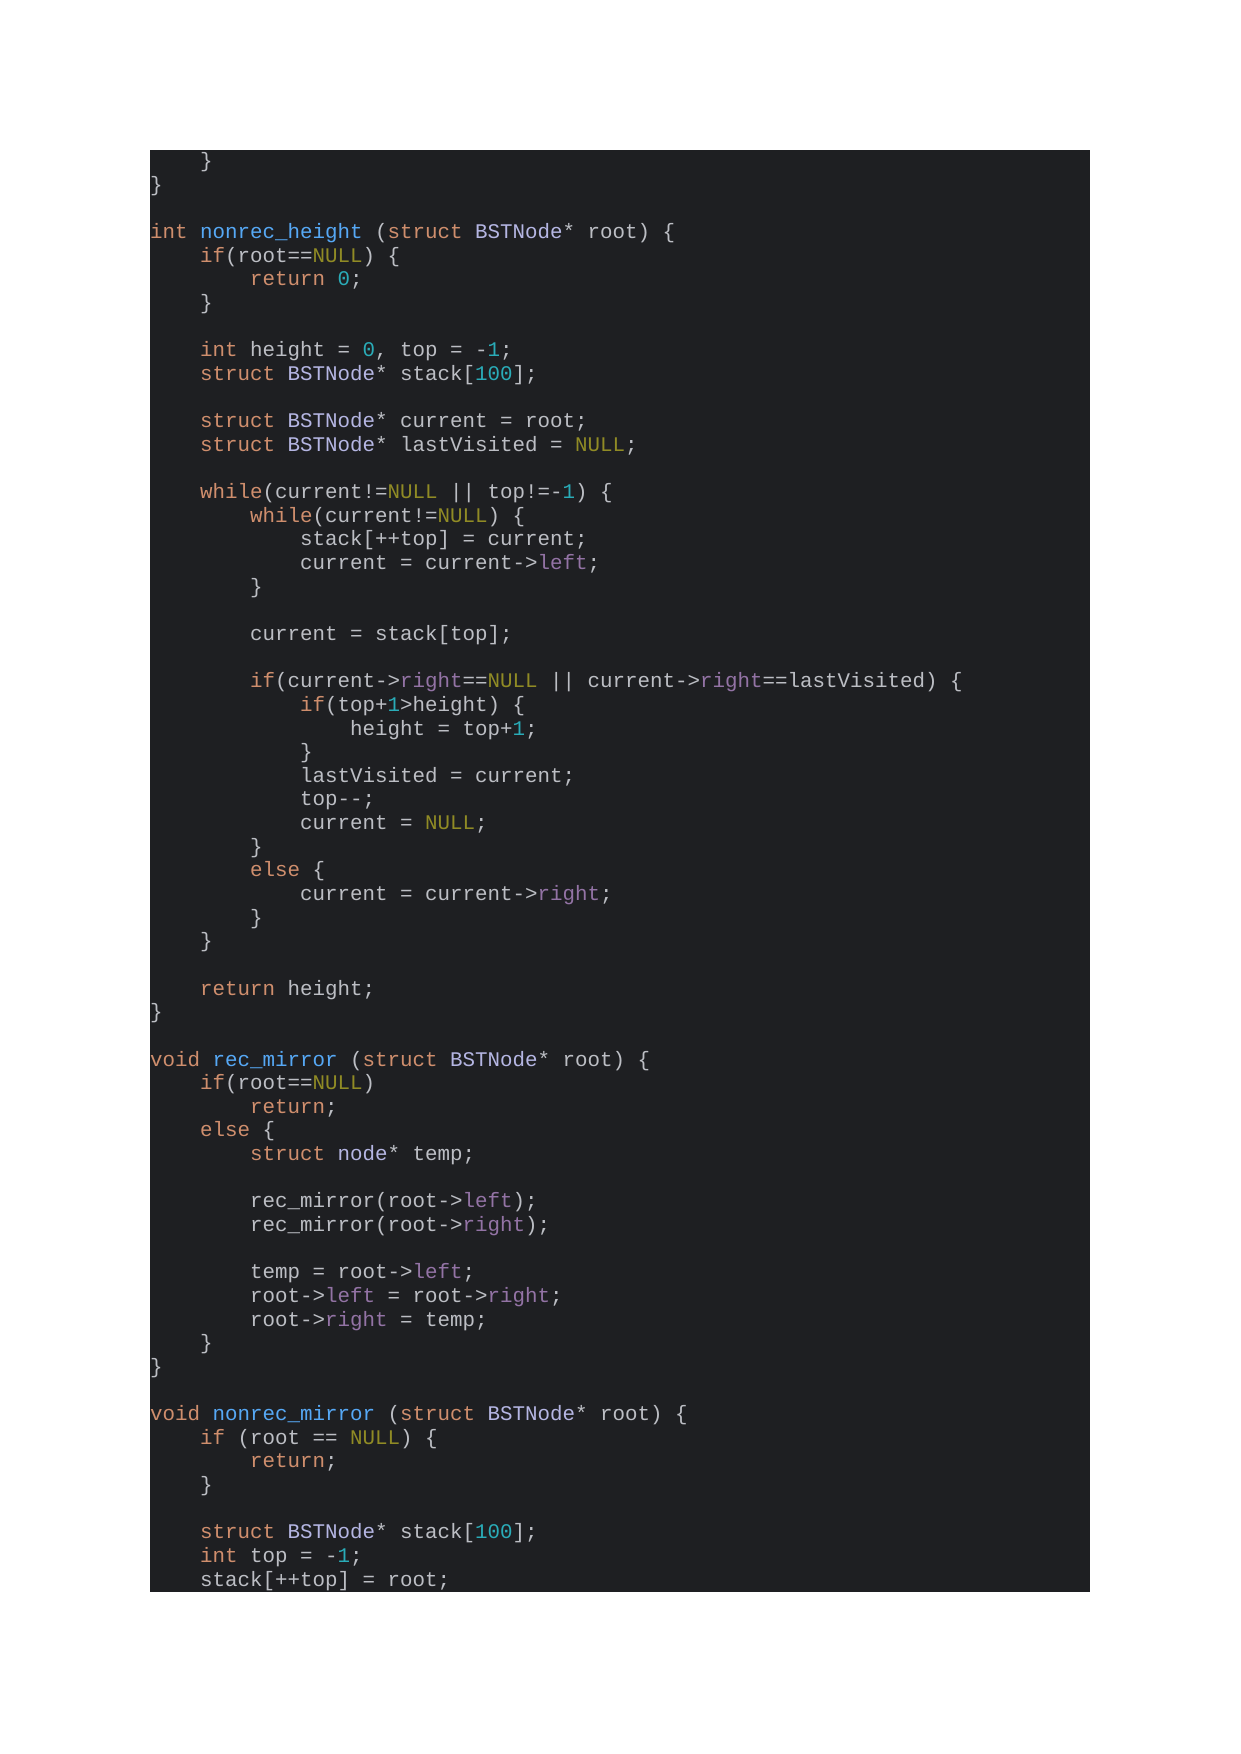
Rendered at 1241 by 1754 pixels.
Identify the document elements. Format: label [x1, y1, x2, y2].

text [150, 150, 1090, 1592]
